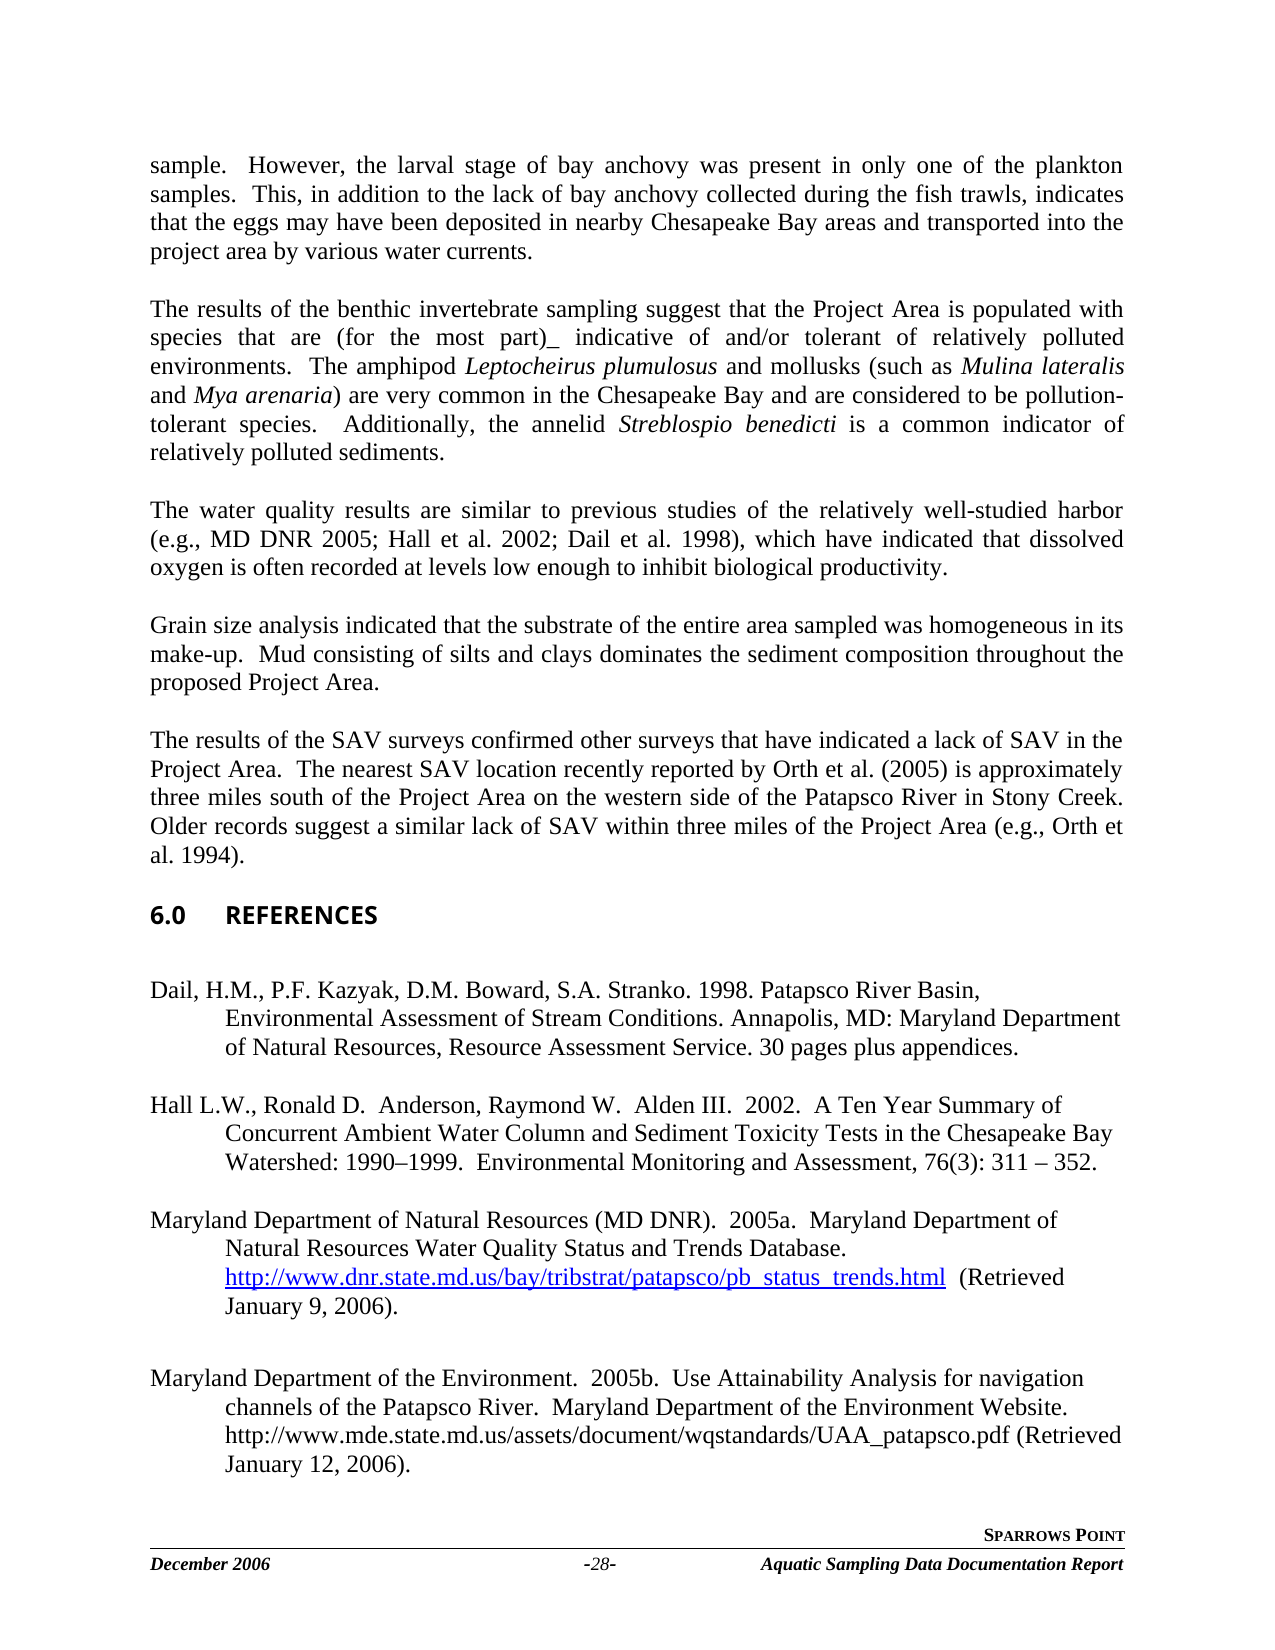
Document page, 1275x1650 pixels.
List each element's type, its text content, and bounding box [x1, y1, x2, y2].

text Grain size analysis indicated that the substrate of the entire area sampled was homogeneous in its make-up. Mud consisting of silts and clays dominates the sediment composition throughout the proposed Project Area. [150, 610, 1125, 696]
subtitle 6.0 References [150, 897, 1125, 932]
text The water quality results are similar to previous studies of the relatively well-studied harbor (e.g., MD DNR 2005; Hall et al. 2002; Dail et al. 1998), which have indicated that dissolved oxygen is often recorded at levels low enough to inhibit biological productivity. [150, 495, 1125, 581]
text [150, 150, 1125, 265]
text The results of the benthic invertebrate sampling suggest that the Project Area is populated with species that are (for the most part)_ indicative of and/or tolerant of relatively polluted environments. The amphipod Leptocheirus plumulosus and mollusks (such as Mulina lateralis and Mya arenaria) are very common in the and are considered to be pollution-tolerant species. Additionally, the annelid Streblospio benedicti is a common indicator of relatively polluted sediments. [150, 294, 1125, 466]
text Dail, H.M., P.F. Kazyak, D.M. Boward, S.A. Stranko. 1998. , Environmental Assessment of Stream Conditions. , : Department of Natural Resources, Resource Assessment Service. 30 pages plus appendices. [150, 975, 1125, 1061]
text Hall L.W., Ronald D. Anderson, Raymond W. Alden III. 2002. A Ten Year Summary of Concurrent Ambient Water Column and Sediment Toxicity Tests in the Watershed: 1990–1999. Environmental Monitoring and Assessment, 76(3): 311 – 352. [150, 1090, 1125, 1176]
text The results of the SAV surveys confirmed other surveys that have indicated a lack of SAV in the Project Area. The nearest SAV location recently reported by Orth et al. (2005) is approximately three miles south of the Project Area on the western side of the in Stony Creek. Older records suggest a similar lack of SAV within three miles of the Project Area (e.g., Orth et al. 1994). [150, 725, 1125, 869]
text Maryland Department of the Environment. 2005b. Use Attainability Analysis for navigation channels of the . Maryland Department of the Environment Website. http://www.mde.state.md.us/assets/document/wqstandards/UAA_patapsco.pdf (Retrieved January 12, 2006). [150, 1363, 1125, 1478]
text Maryland Department of Natural Resources (MD DNR). 2005a. Maryland Department of Natural Resources Water Quality Status and Trends Database. http://www.dnr.state.md.us/bay/tribstrat/patapsco/pb_status_trends.html (Retrieved January 9, 2006). [150, 1205, 1125, 1320]
